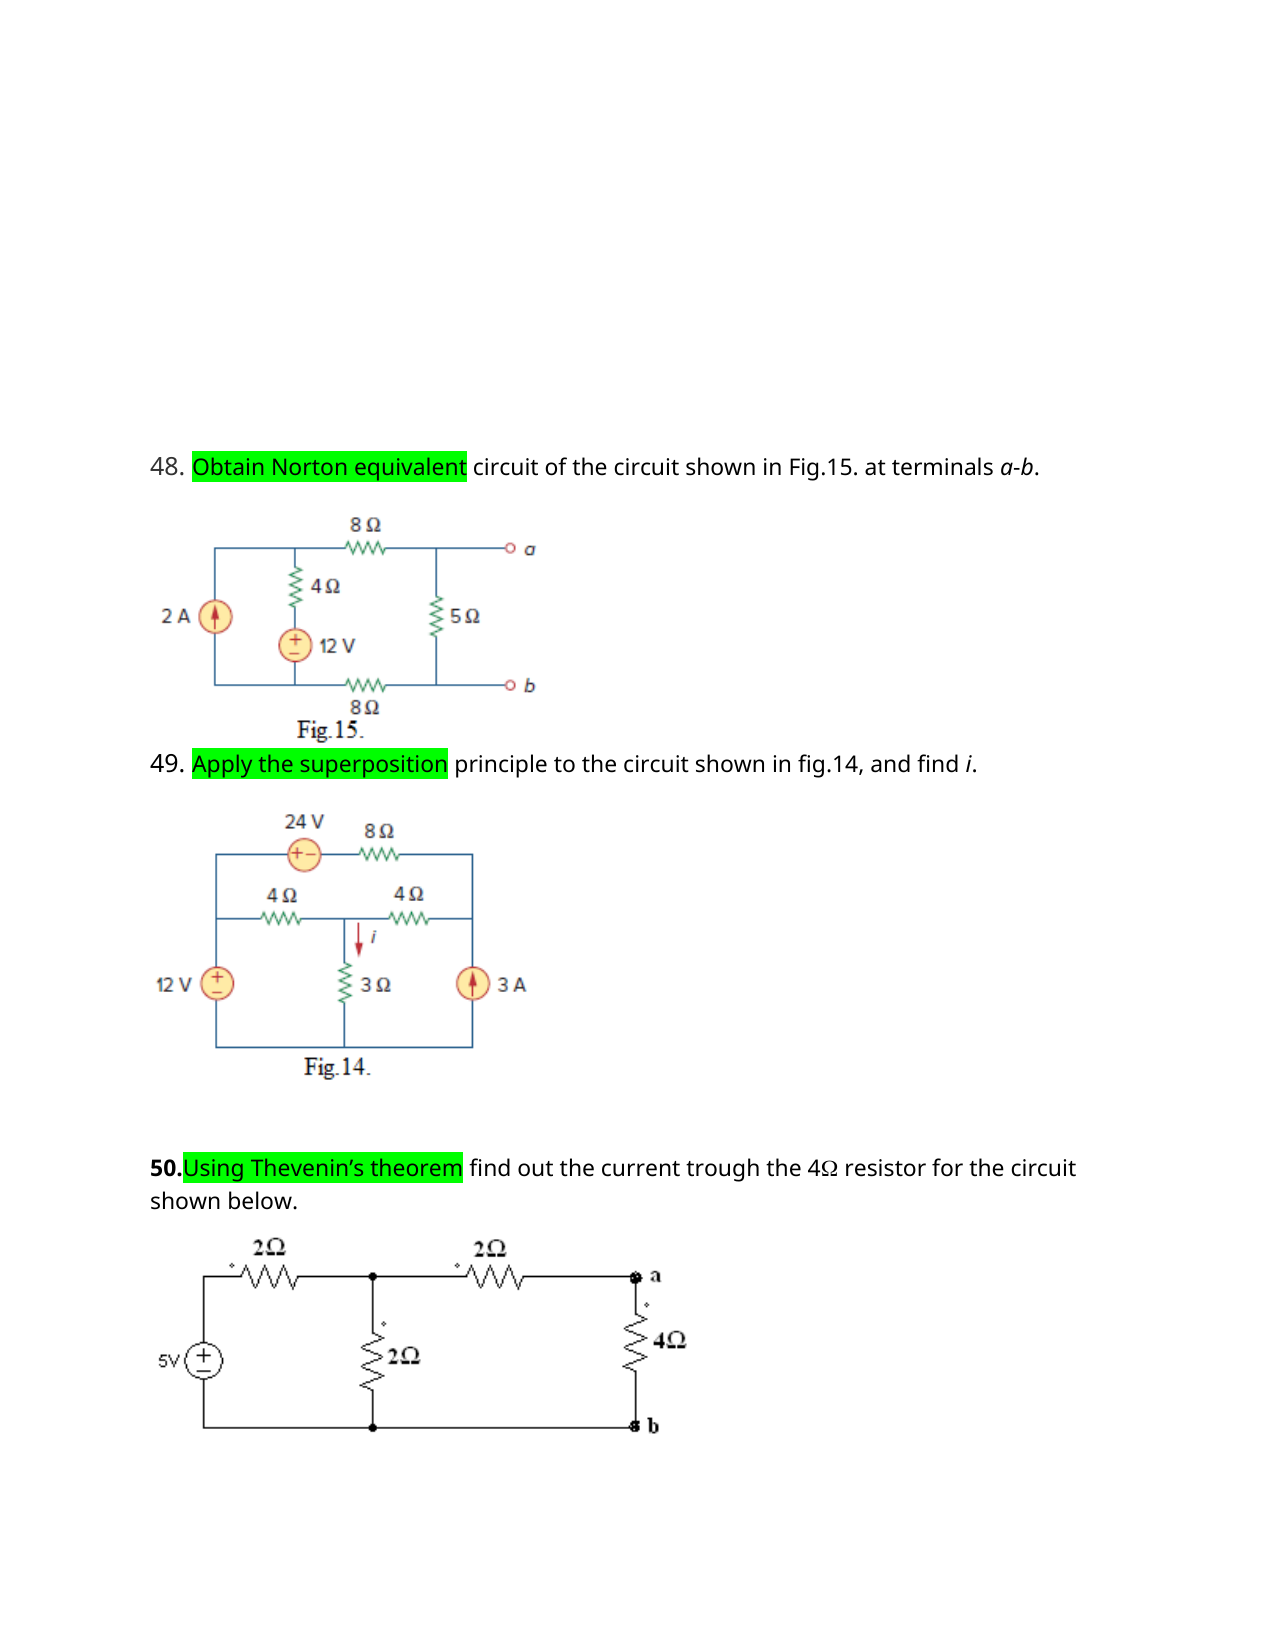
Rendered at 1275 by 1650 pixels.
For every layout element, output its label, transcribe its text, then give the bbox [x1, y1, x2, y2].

text 48. Obtain Norton equivalent circuit of the circuit shown in Fig.15. at terminals a-b. [192, 449, 1125, 483]
text 49. Apply the superposition principle to the circuit shown in fig.14, and find i. [150, 746, 1125, 780]
picture [150, 799, 535, 1083]
picture [150, 1235, 690, 1440]
picture [150, 502, 544, 746]
text 50.Using Thevenin’s theorem find out the current trough the 4 resistor for the circuit shown below. [150, 1152, 1125, 1217]
